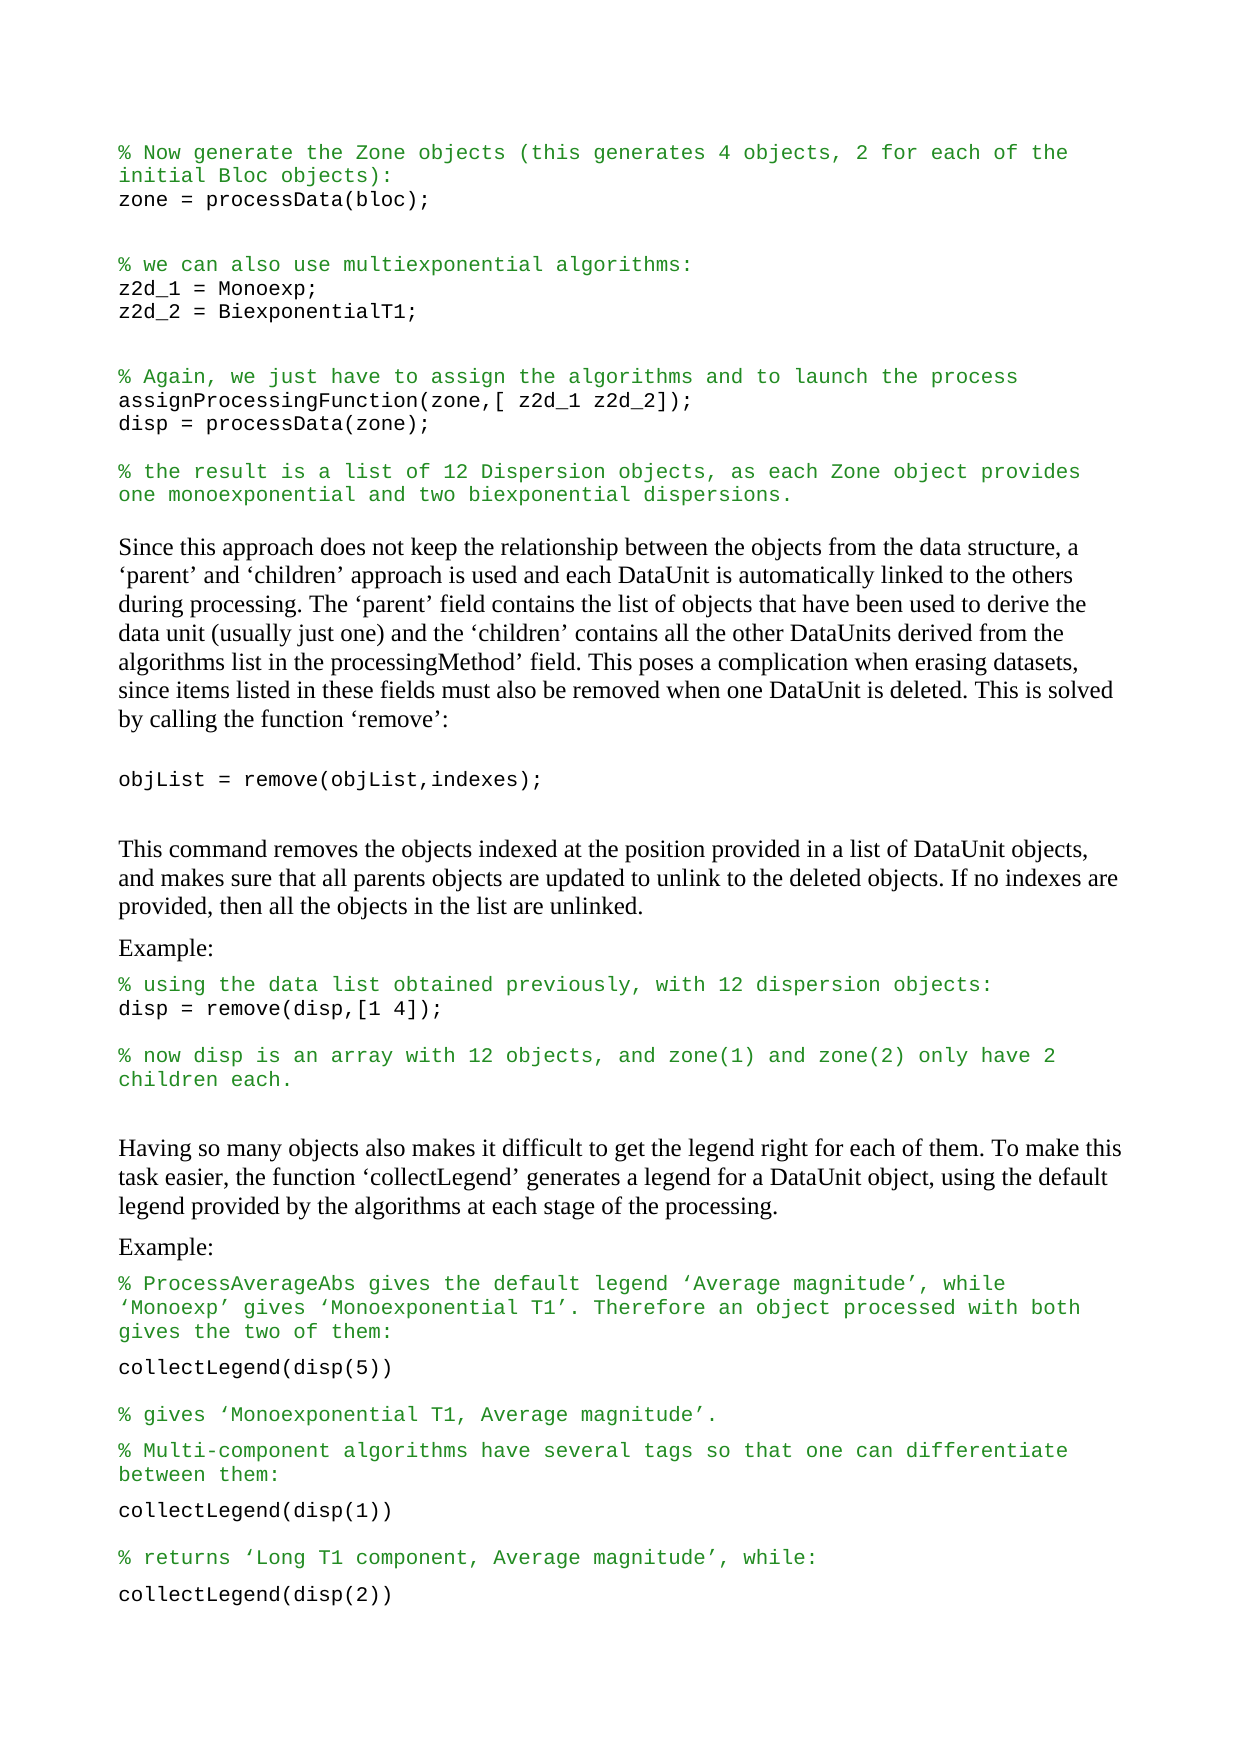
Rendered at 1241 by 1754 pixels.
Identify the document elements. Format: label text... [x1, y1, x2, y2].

text z2d_1 = Monoexp; [118, 278, 1122, 301]
text objList = remove(objList,indexes); [118, 769, 1122, 793]
text Example: [118, 1232, 1122, 1261]
text assignProcessingFunction(zone,[ z2d_1 z2d_2]); [118, 390, 1122, 413]
text Having so many objects also makes it difficult to get the legend right for each of them. To make this task easier, the function ‘collectLegend’ generates a legend for a DataUnit object, using the default legend provided by the algorithms at each stage of the processing. [118, 1133, 1122, 1220]
text disp = processData(zone); [118, 413, 1122, 437]
text zone = processData(bloc); [118, 189, 1122, 213]
text This command removes the objects indexed at the position provided in a list of DataUnit objects, and makes sure that all parents objects are updated to unlink to the deleted objects. If no indexes are provided, then all the objects in the list are unlinked. [118, 834, 1122, 920]
text % the result is a list of 12 Dispersion objects, as each Zone object provides one monoexponential and two biexponential dispersions. [118, 461, 1122, 508]
text % using the data list obtained previously, with 12 dispersion objects: [118, 974, 1122, 998]
text % returns ‘Long T1 component, Average magnitude’, while: [118, 1547, 1122, 1571]
text % ProcessAverageAbs gives the default legend ‘Average magnitude’, while ‘Monoexp’ gives ‘Monoexponential T1’. Therefore an object processed with both gives the two of them: [118, 1273, 1122, 1344]
text collectLegend(disp(5)) [118, 1357, 1122, 1381]
text % Now generate the Zone objects (this generates 4 objects, 2 for each of the initial Bloc objects): [118, 142, 1122, 189]
text Since this approach does not keep the relationship between the objects from the data structure, a ‘parent’ and ‘children’ approach is used and each DataUnit is automatically linked to the others during processing. The ‘parent’ field contains the list of objects that have been used to derive the data unit (usually just one) and the ‘children’ contains all the other DataUnits derived from the algorithms list in the processingMethod’ field. This poses a complication when erasing datasets, since items listed in these fields must also be removed when one DataUnit is deleted. This is solved by calling the function ‘remove’: [118, 532, 1122, 733]
text % now disp is an array with 12 objects, and zone(1) and zone(2) only have 2 children each. [118, 1045, 1122, 1092]
text z2d_2 = BiexponentialT1; [118, 301, 1122, 325]
text % Multi-component algorithms have several tags so that one can differentiate between them: [118, 1440, 1122, 1488]
text Example: [118, 933, 1122, 961]
text % we can also use multiexponential algorithms: [118, 254, 1122, 278]
text % Again, we just have to assign the algorithms and to launch the process [118, 366, 1122, 390]
text % gives ‘Monoexponential T1, Average magnitude’. [118, 1404, 1122, 1428]
text disp = remove(disp,[1 4]); [118, 998, 1122, 1021]
text collectLegend(disp(2)) [118, 1583, 1122, 1607]
text collectLegend(disp(1)) [118, 1500, 1122, 1524]
